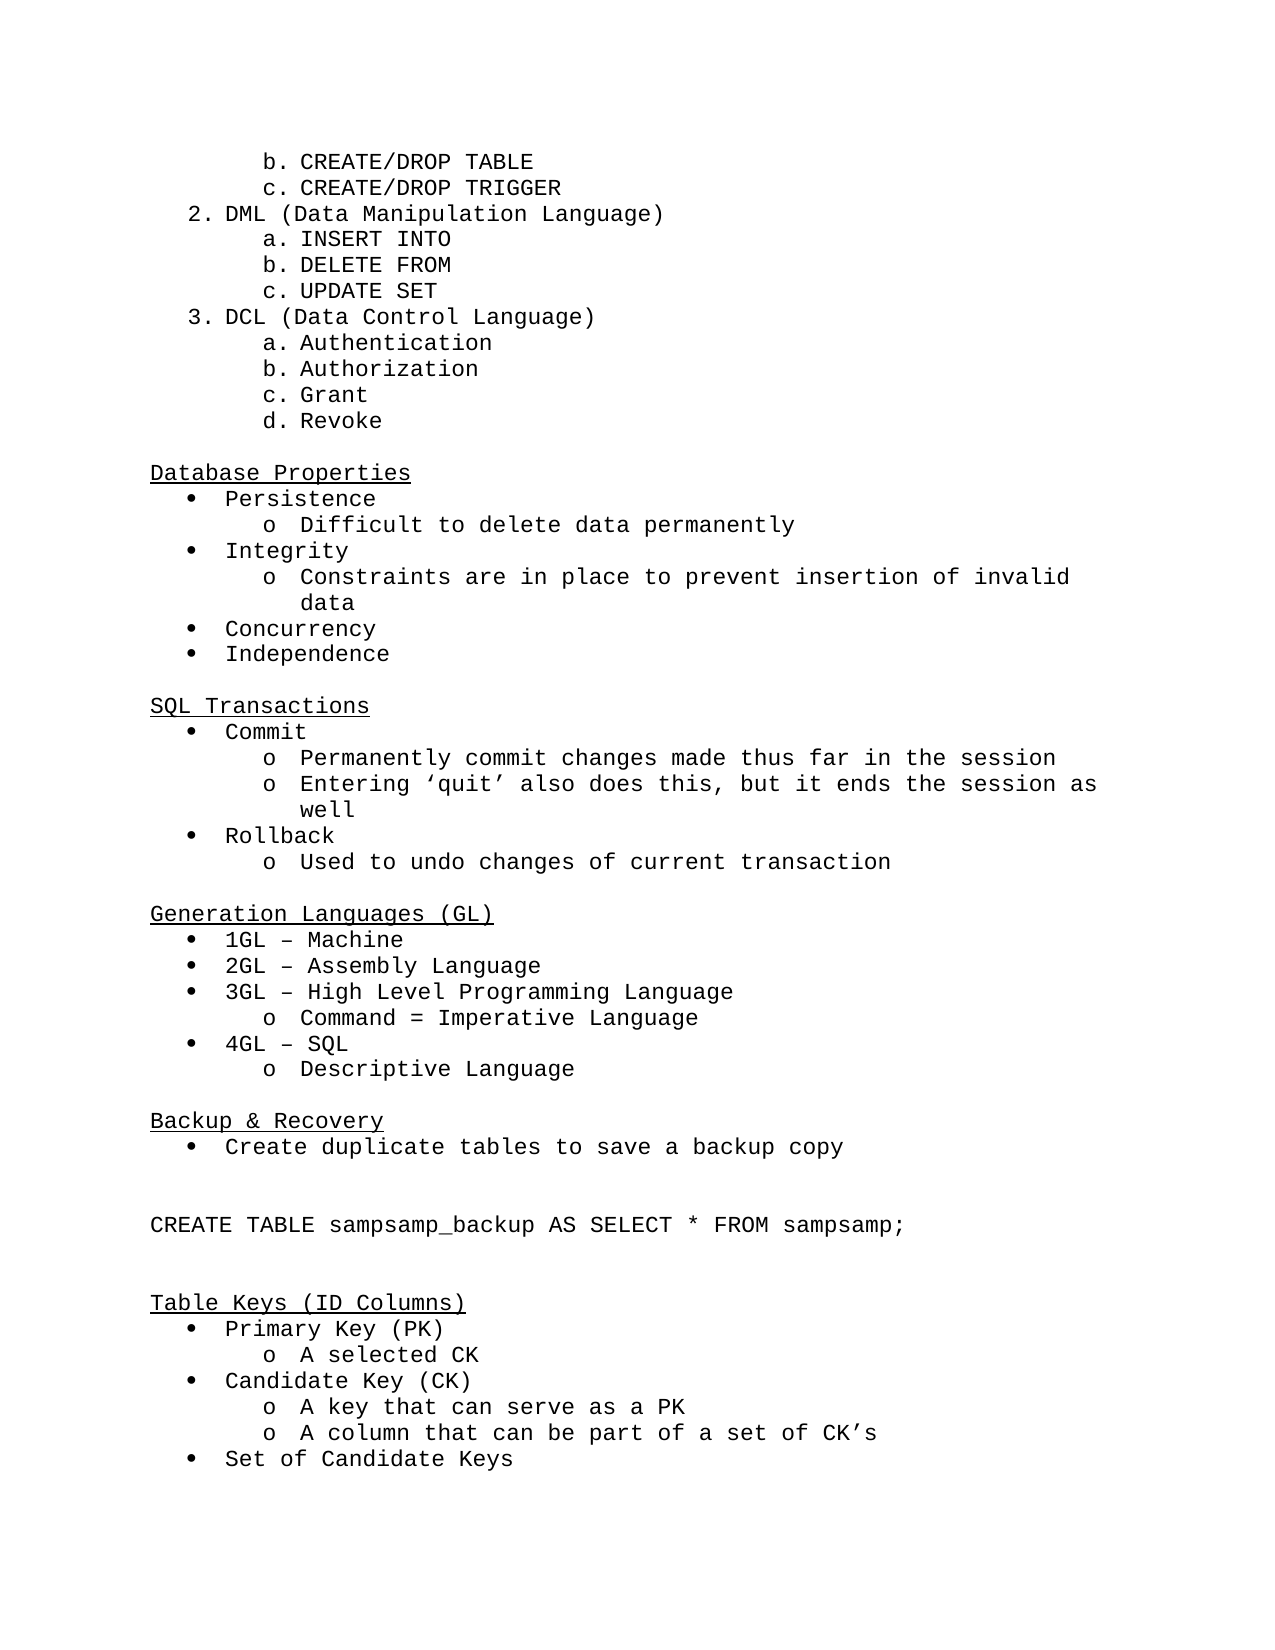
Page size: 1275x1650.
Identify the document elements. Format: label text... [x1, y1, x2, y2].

list Integrity [187, 539, 1125, 565]
text Database Properties [150, 461, 1125, 487]
list 3GL – High Level Programming Language [187, 980, 1125, 1006]
list Commit [187, 721, 1125, 747]
list DELETE FROM [262, 254, 1125, 280]
list 4GL – SQL [187, 1032, 1125, 1058]
list CREATE/DROP TRIGGER [262, 176, 1125, 202]
list Revoke [262, 409, 1125, 435]
list CREATE/DROP TABLE [262, 150, 1125, 176]
text Generation Languages (GL) [150, 902, 1125, 928]
list UPDATE SET [262, 280, 1125, 306]
list Set of Candidate Keys [187, 1447, 1125, 1473]
list Rollback [187, 824, 1125, 850]
list Persistence [187, 487, 1125, 513]
list Constraints are in place to prevent insertion of invalid data [262, 565, 1125, 617]
list A key that can serve as a PK [262, 1395, 1125, 1421]
list Command = Imperative Language [262, 1006, 1125, 1032]
text Backup & Recovery [150, 1110, 1125, 1136]
list Difficult to delete data permanently [262, 513, 1125, 539]
list Primary Key (PK) [187, 1317, 1125, 1343]
list Entering ‘quit’ also does this, but it ends the session as well [262, 772, 1125, 824]
list DML (Data Manipulation Language) [187, 202, 1125, 228]
text Table Keys (ID Columns) [150, 1291, 1125, 1317]
list 2GL – Assembly Language [187, 954, 1125, 980]
list A selected CK [262, 1343, 1125, 1369]
list Create duplicate tables to save a backup copy [187, 1136, 1125, 1162]
list Concurrency [187, 617, 1125, 643]
list Independence [187, 643, 1125, 669]
text SQL Transactions [150, 695, 1125, 721]
list Candidate Key (CK) [187, 1369, 1125, 1395]
list A column that can be part of a set of CK’s [262, 1421, 1125, 1447]
list Grant [262, 383, 1125, 409]
list Authorization [262, 357, 1125, 383]
list Used to undo changes of current transaction [262, 850, 1125, 876]
list DCL (Data Control Language) [187, 306, 1125, 332]
text CREATE TABLE sampsamp_backup AS SELECT * FROM sampsamp; [150, 1213, 1125, 1239]
list INSERT INTO [262, 228, 1125, 254]
list Permanently commit changes made thus far in the session [262, 747, 1125, 772]
list Descriptive Language [262, 1058, 1125, 1084]
list 1GL – Machine [187, 928, 1125, 954]
list Authentication [262, 332, 1125, 357]
